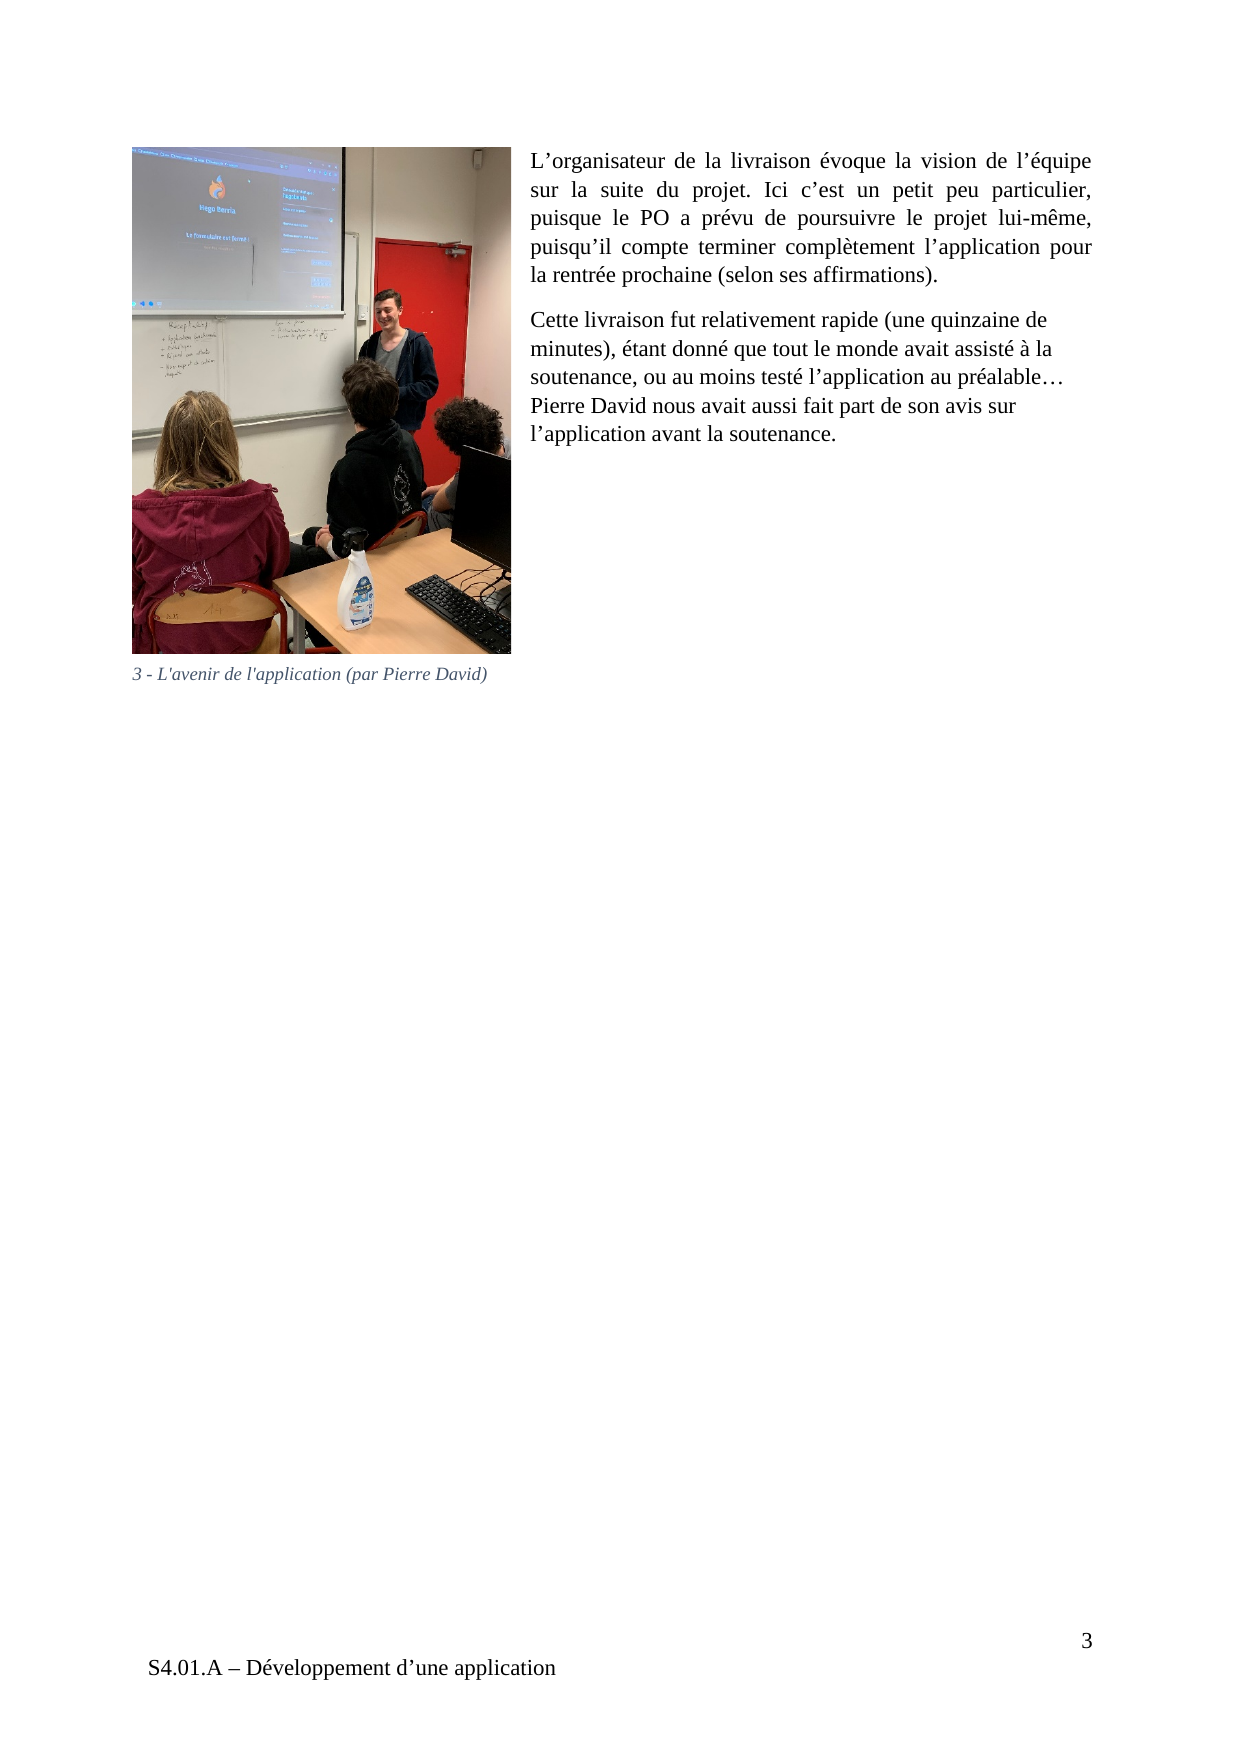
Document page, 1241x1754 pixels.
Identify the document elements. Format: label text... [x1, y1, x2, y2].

text Cette livraison fut relativement rapide (une quinzaine de minutes), étant donné que tout le monde avait assisté à la soutenance, ou au moins testé l’application au préalable… Pierre David nous avait aussi fait part de son avis sur l’application avant la soutenance. [512, 306, 1093, 447]
picture [132, 147, 512, 654]
text L’organisateur de la livraison évoque la vision de l’équipe sur la suite du projet. Ici c’est un petit peu particulier, puisque le PO a prévu de poursuivre le projet lui-même, puisqu’il compte terminer complètement l’application pour la rentrée prochaine (selon ses affirmations). [512, 148, 1093, 288]
